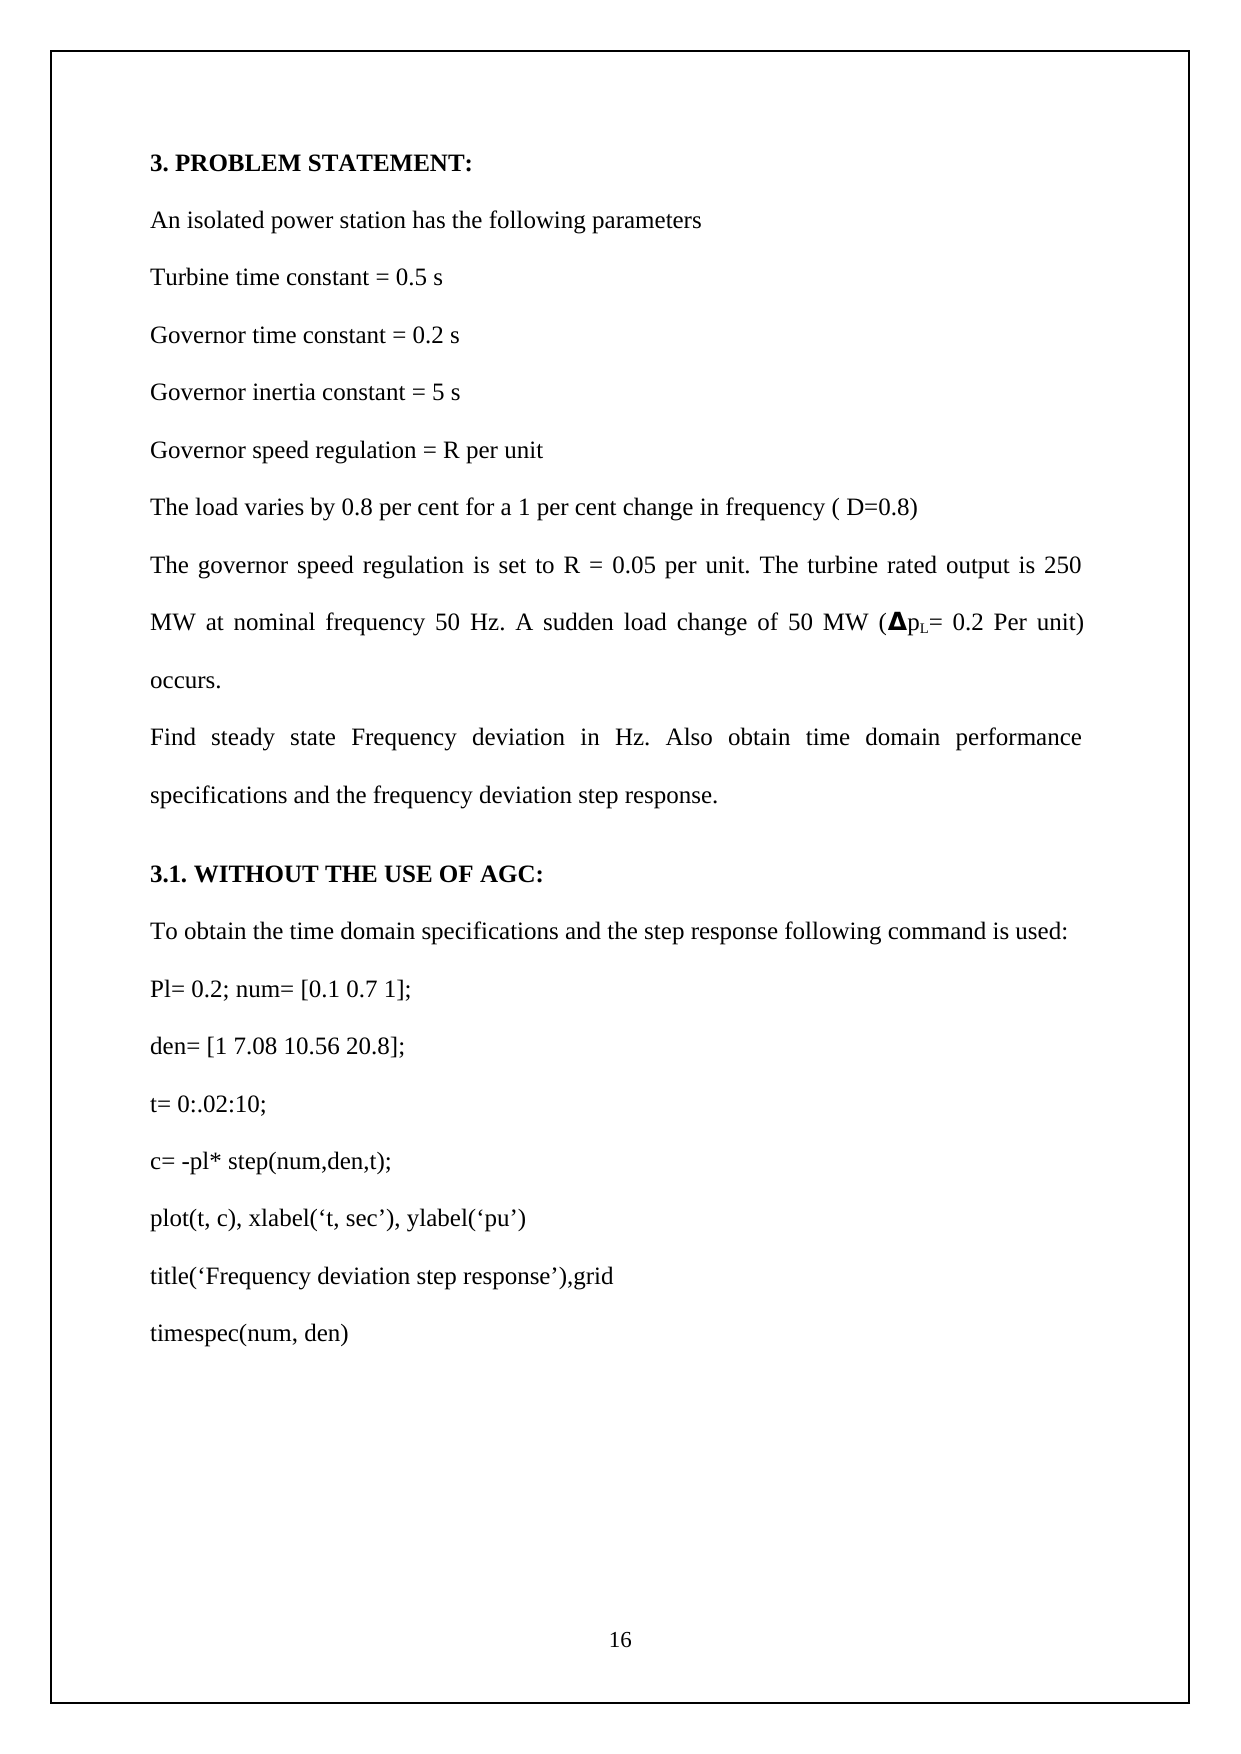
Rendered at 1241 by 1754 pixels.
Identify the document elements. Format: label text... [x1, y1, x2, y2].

text An isolated power station has the following parameters Turbine time constant = 0.5 s [150, 205, 704, 291]
text Governor time constant = 0.2 s Governor inertia constant = 5 s Governor speed regulation = R per unit [150, 320, 545, 463]
text plot(t, c), xlabel(‘t, sec’), ylabel(‘pu’) title(‘Frequency deviation step response’),grid timespec(num, den) [150, 1203, 615, 1347]
text den= [1 7.08 10.56 20.8]; [150, 1031, 1113, 1060]
text The load varies by 0.8 per cent for a 1 per cent change in frequency ( D=0.8) [150, 492, 1113, 521]
subtitle WITHOUT THE USE OF AGC: [150, 859, 1113, 888]
subtitle PROBLEM STATEMENT: [150, 148, 1113, 176]
text c= -pl* step(num,den,t); [150, 1146, 1113, 1175]
text The governor speed regulation is set to R = 0.05 per unit. The turbine rated output is 250 MW at nominal frequency 50 Hz. A sudden load change of 50 MW (𝝙pL= 0.2 Per unit) occurs. [150, 550, 1084, 694]
text Find steady state Frequency deviation in Hz. Also obtain time domain performance specifications and the frequency deviation step response. [150, 722, 1083, 809]
text t= 0:.02:10; [150, 1089, 1113, 1117]
text To obtain the time domain specifications and the step response following command is used: Pl= 0.2; num= [0.1 0.7 1]; [150, 916, 1070, 1002]
